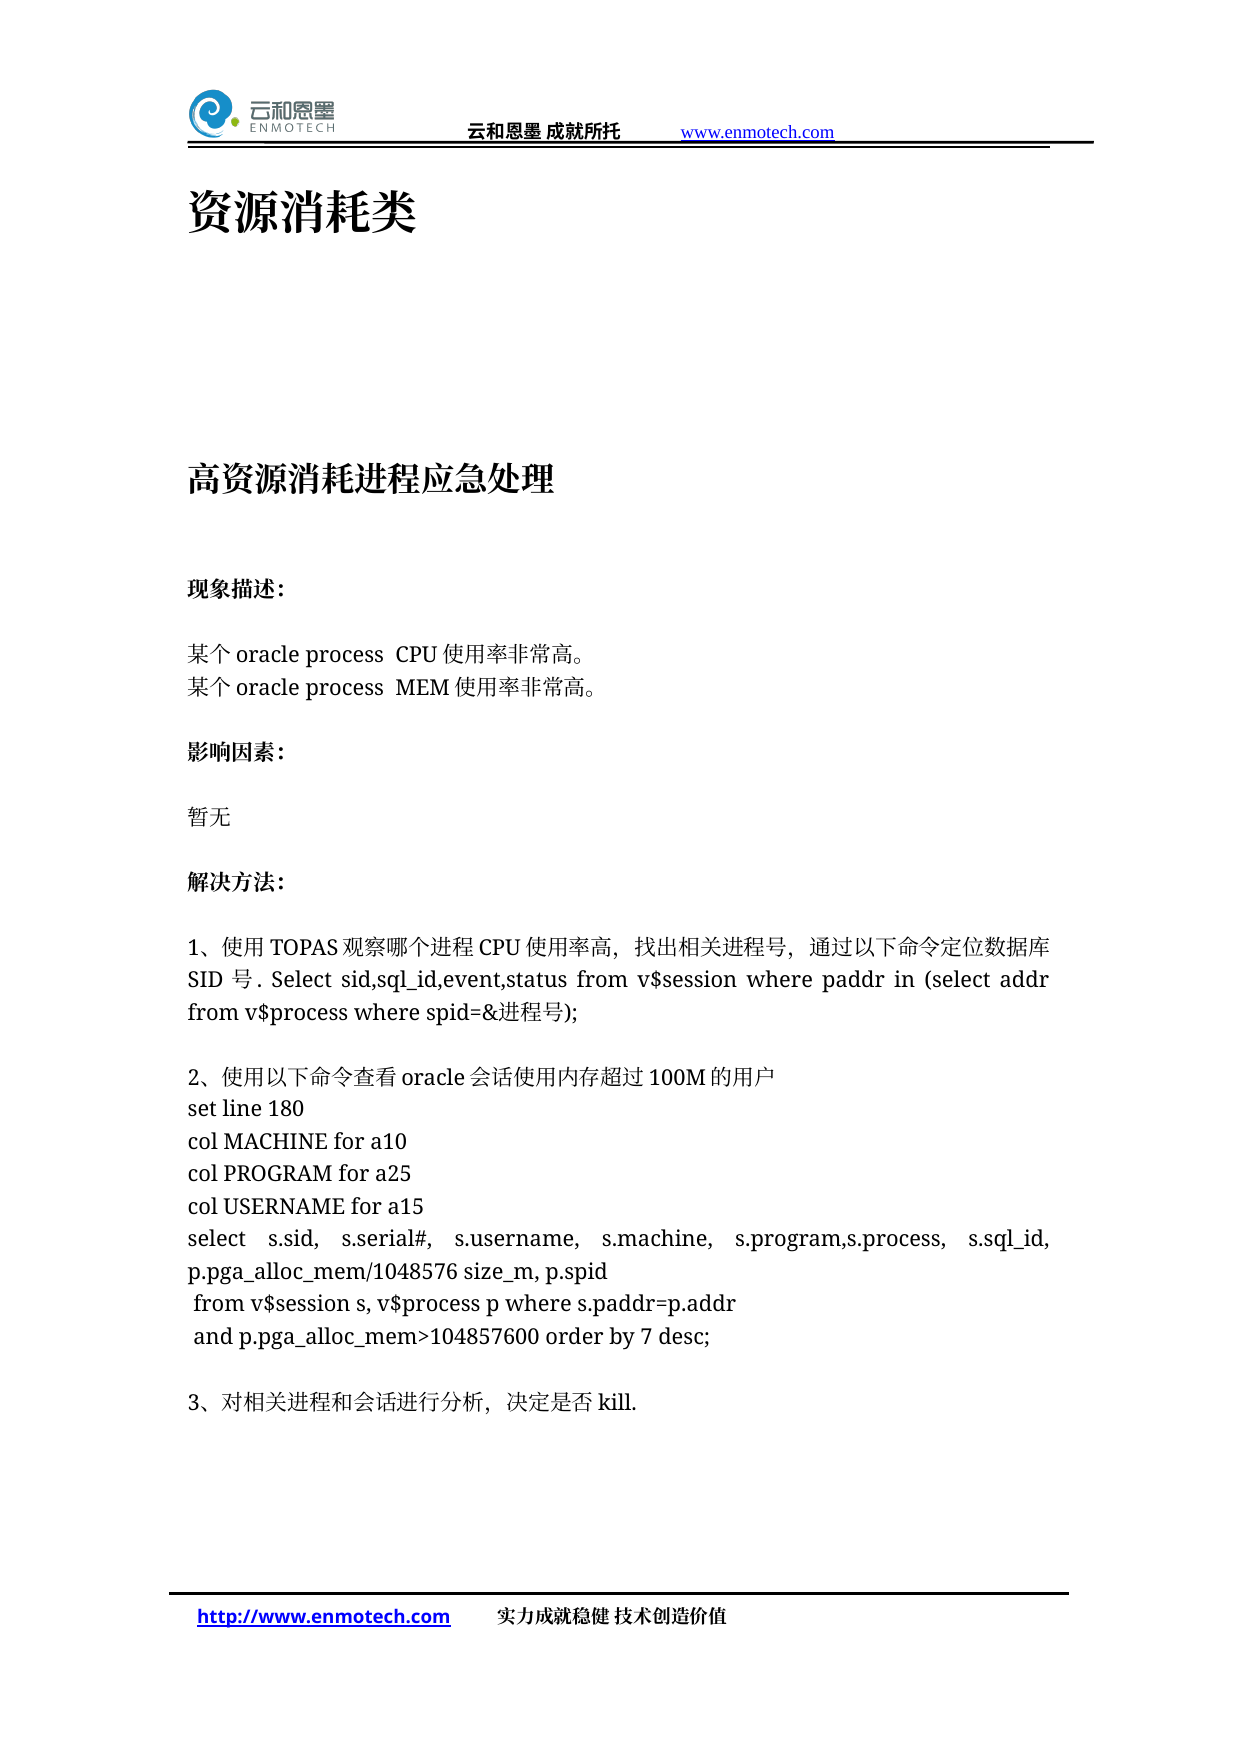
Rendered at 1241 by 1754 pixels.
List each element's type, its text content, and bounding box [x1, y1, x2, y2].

text 3、对相关进程和会话进行分析，决定是否kill. [187, 1384, 1050, 1417]
text 某个oracle process CPU使用率非常高。 [187, 637, 1050, 669]
text 1、使用TOPAS观察哪个进程CPU使用率高，找出相关进程号，通过以下命令定位数据库SID号. Select sid,sql_id,event,status from v$session where paddr in (select addr from v$process where spid=&进程号); [187, 929, 1050, 1027]
text col PROGRAM for a25 [187, 1157, 1050, 1189]
text 2、使用以下命令查看oracle会话使用内存超过100M的用户 [187, 1059, 1050, 1092]
picture [187, 88, 337, 139]
subtitle 资源消耗类 [187, 161, 1050, 258]
text 某个oracle process MEM使用率非常高。 [187, 669, 1050, 702]
subtitle 高资源消耗进程应急处理 [187, 445, 1050, 510]
text select s.sid, s.serial#, s.username, s.machine, s.program,s.process, s.sql_id, p.pga_alloc_mem/1048576 size_m, p.spid [187, 1222, 1050, 1287]
text 解决方法： [187, 864, 1050, 897]
text from v$session s, v$process p where s.paddr=p.addr [187, 1287, 1050, 1319]
text 暂无 [187, 799, 1050, 832]
text 现象描述： [187, 572, 1050, 604]
text col MACHINE for a10 [187, 1124, 1050, 1157]
text and p.pga_alloc_mem>104857600 order by 7 desc; [187, 1319, 1050, 1352]
text 影响因素： [187, 734, 1050, 767]
text col USERNAME for a15 [187, 1189, 1050, 1222]
text set line 180 [187, 1092, 1050, 1124]
